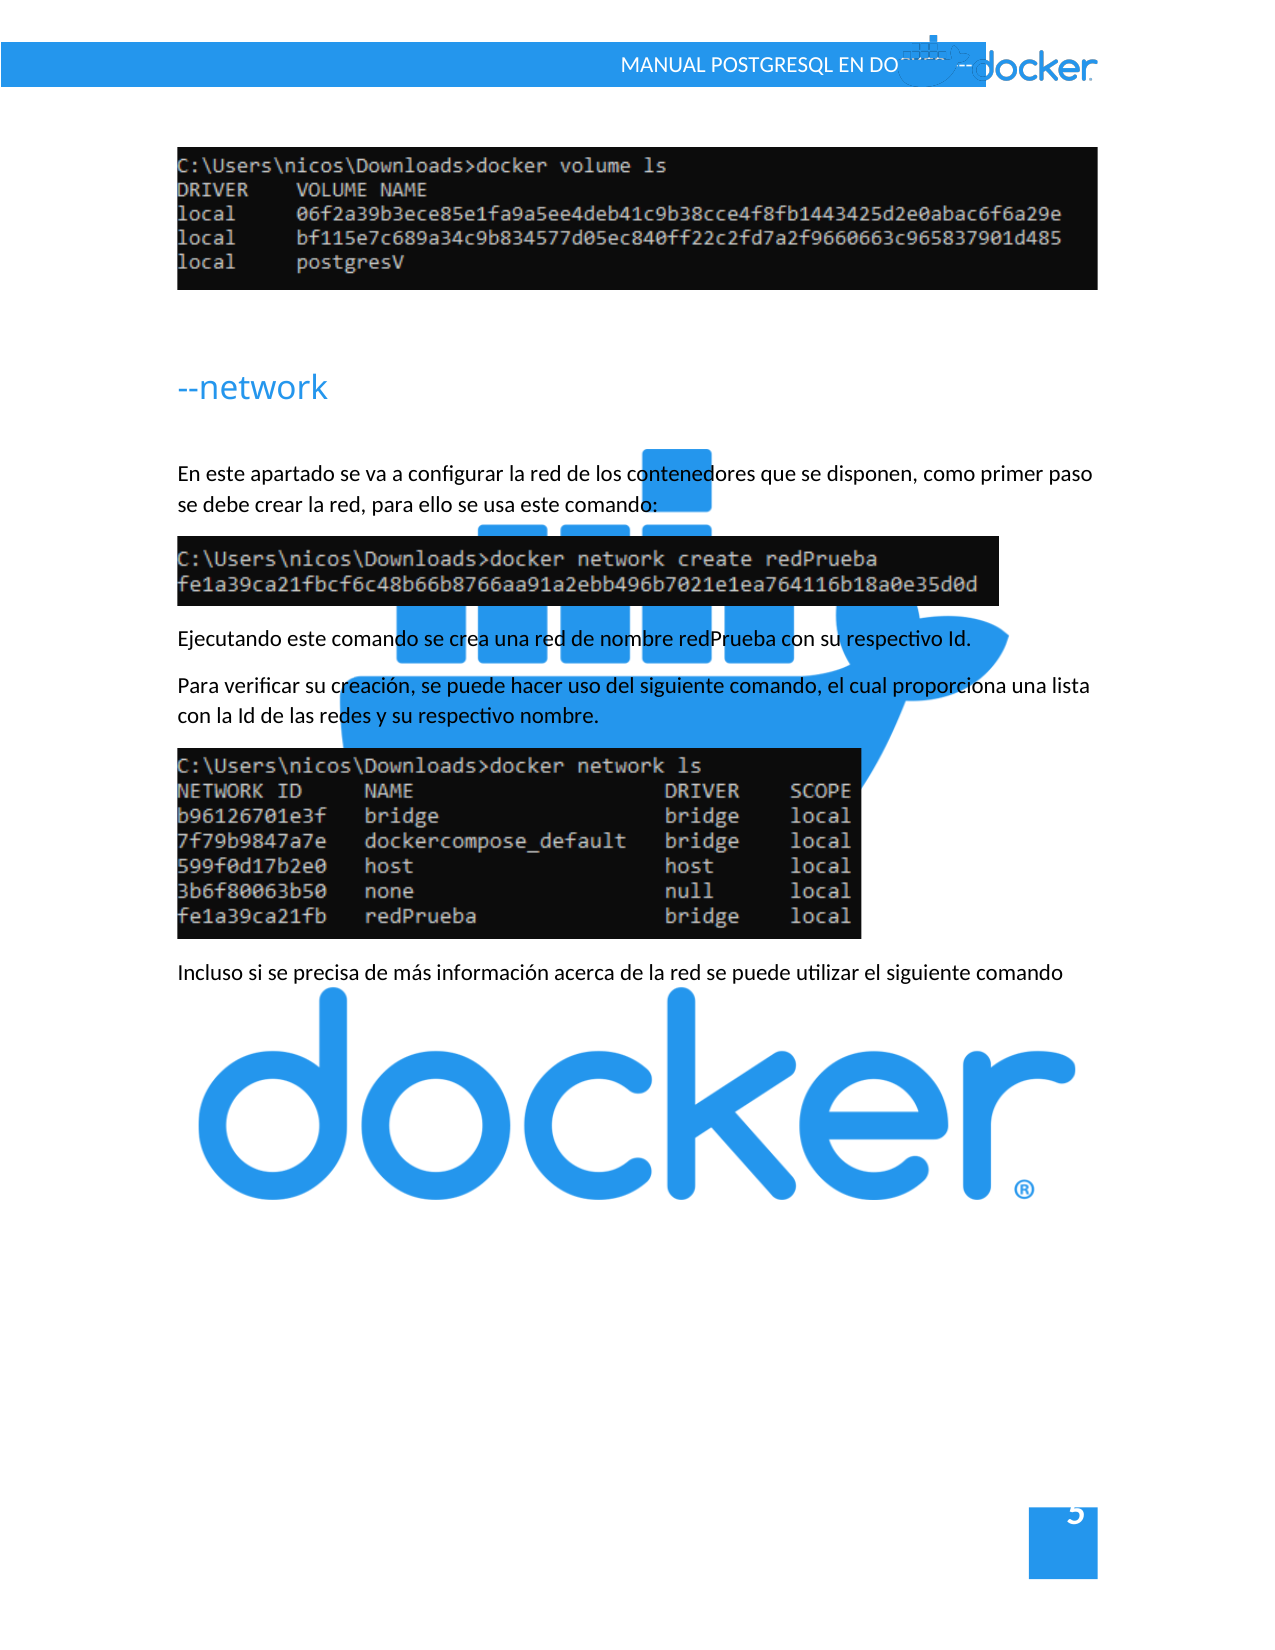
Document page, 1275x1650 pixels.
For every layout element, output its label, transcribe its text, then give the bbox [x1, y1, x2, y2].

text En este apartado se va a configurar la red de los contenedores que se disponen, como primer paso se debe crear la red, para ello se usa este comando: [177, 459, 1098, 518]
text Para verificar su creación, se puede hacer uso del siguiente comando, el cual proporciona una lista con la Id de las redes y su respectivo nombre. [177, 671, 1098, 729]
picture [897, 35, 1098, 87]
picture [177, 147, 1098, 290]
text Ejecutando este comando se crea una red de nombre redPrueba con su respectivo Id. [177, 624, 1098, 652]
picture [0, 449, 1275, 1200]
subtitle --network [177, 364, 1098, 409]
text Incluso si se precisa de más información acerca de la red se puede utilizar el siguiente comando [177, 958, 1098, 986]
